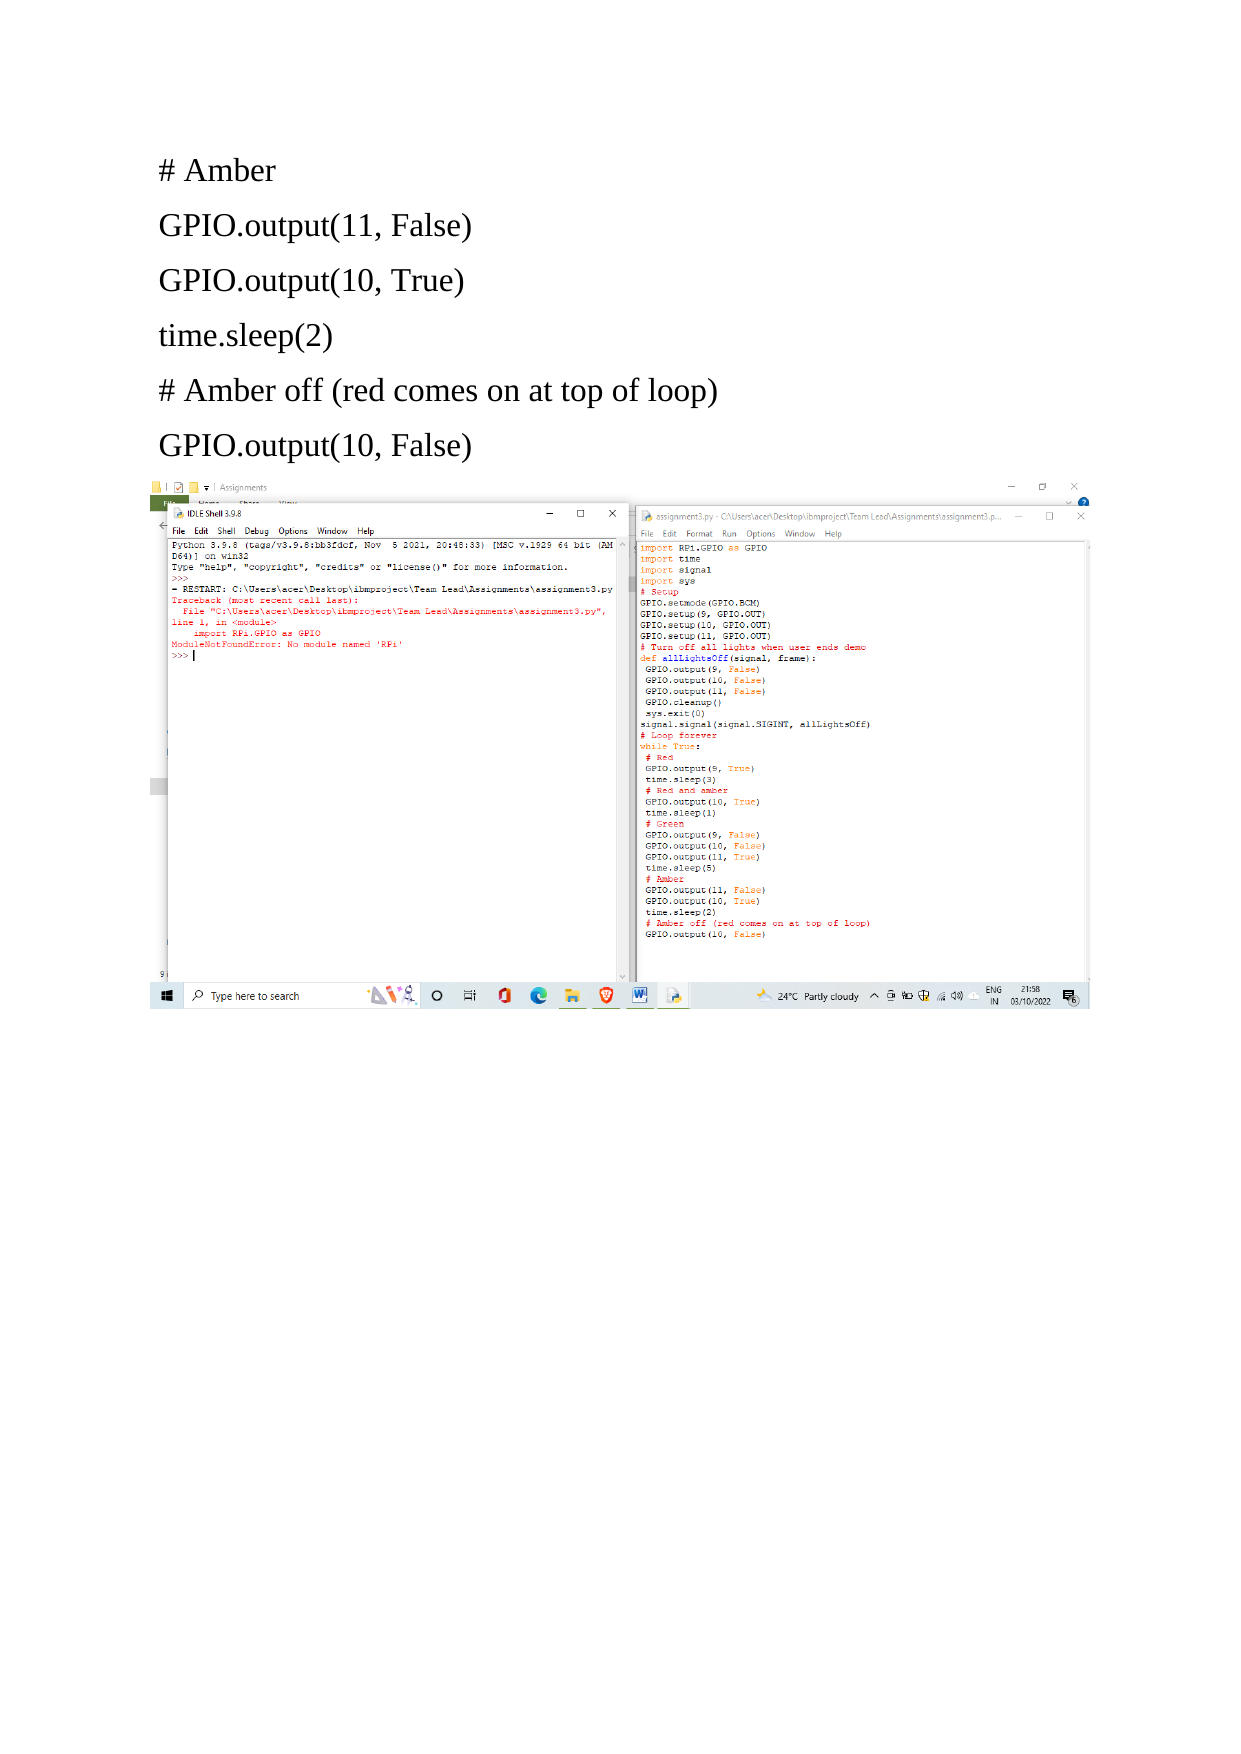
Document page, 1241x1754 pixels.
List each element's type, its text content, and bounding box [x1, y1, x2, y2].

text GPIO.output(10, True) [150, 260, 1090, 298]
text # Amber [150, 150, 1090, 188]
text # Amber off (red comes on at top of loop) [150, 370, 1090, 408]
text time.sleep(2) [150, 315, 1090, 353]
text GPIO.output(11, False) [150, 205, 1090, 243]
text GPIO.output(10, False) [150, 425, 1090, 463]
picture [150, 480, 1091, 1009]
